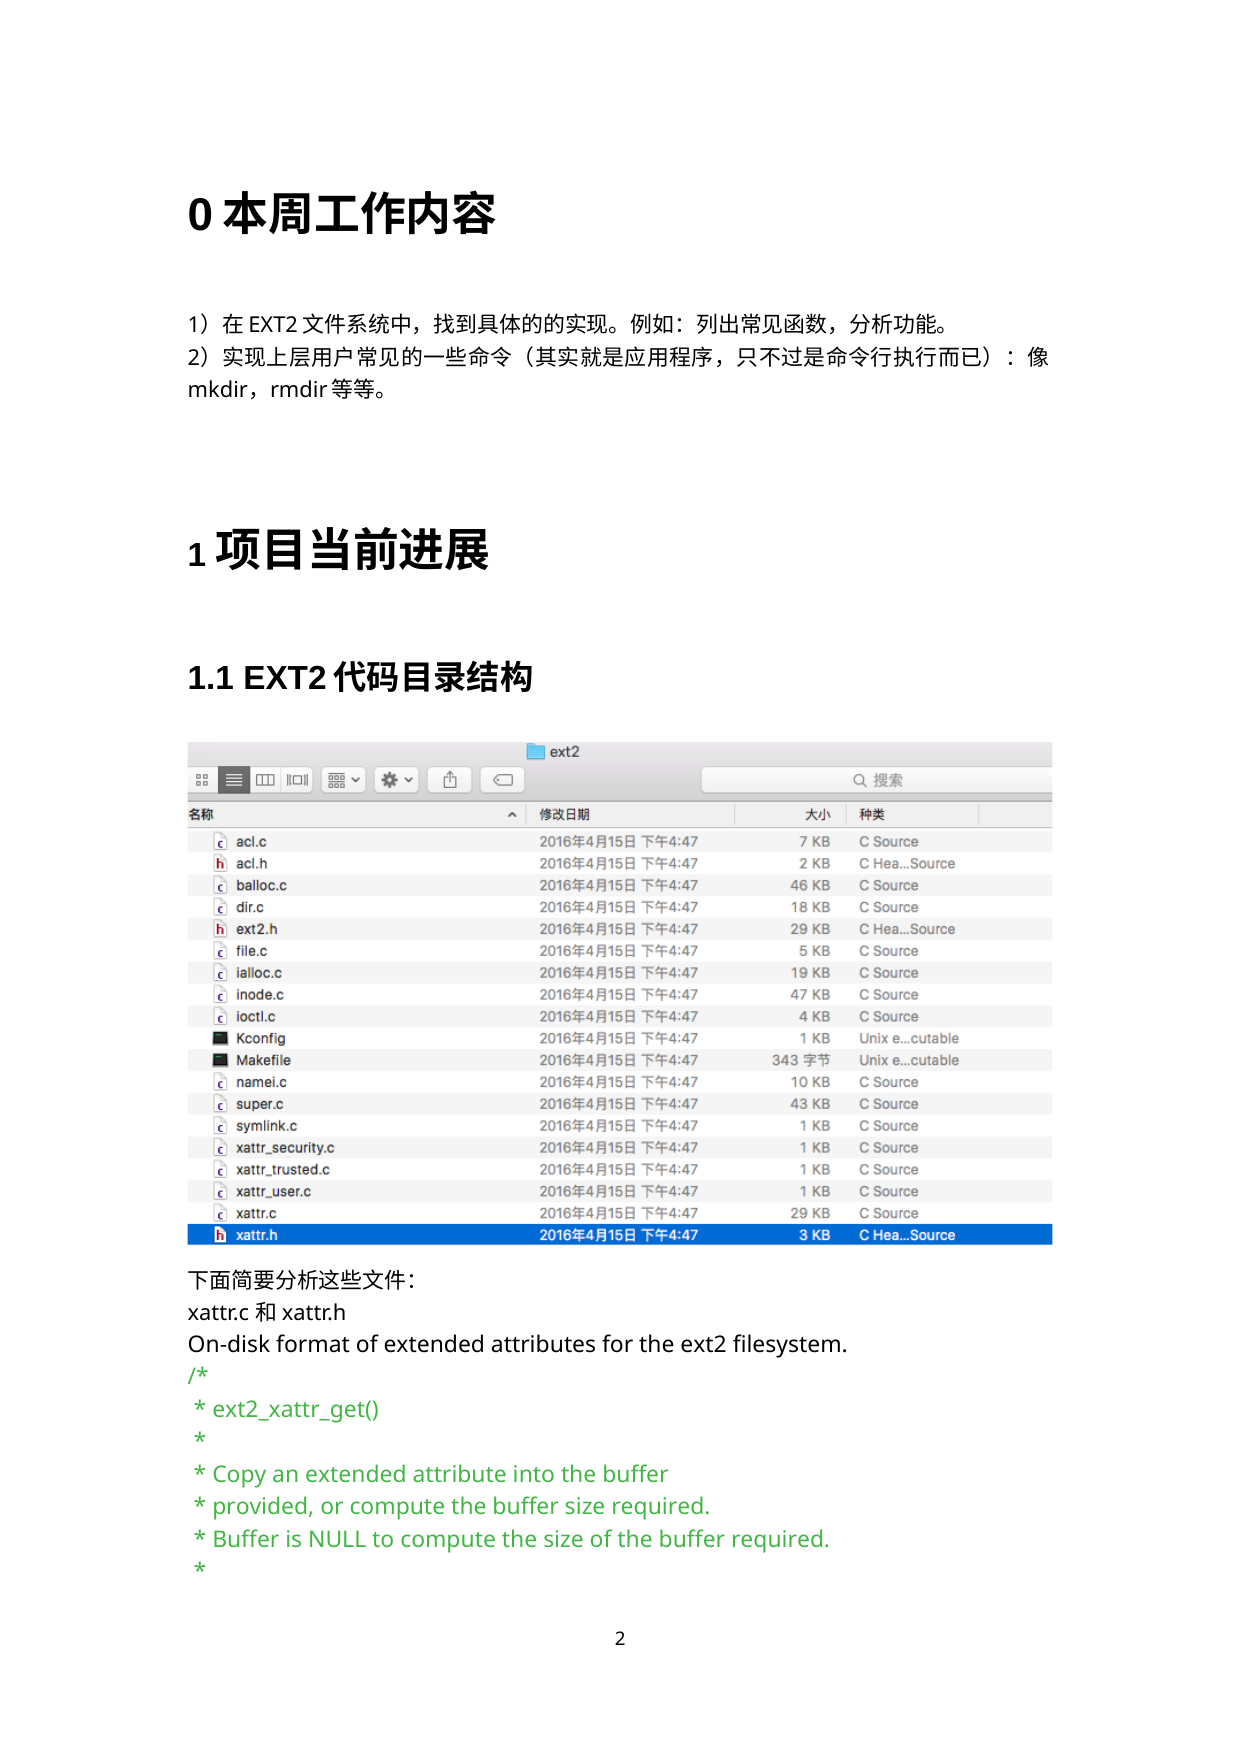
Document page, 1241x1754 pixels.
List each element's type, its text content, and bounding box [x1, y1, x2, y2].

text * provided, or compute the buffer size required. [187, 1490, 1053, 1522]
text xattr.c 和 xattr.h [187, 1295, 1053, 1327]
text On-disk format of extended attributes for the ext2 filesystem. [187, 1327, 1053, 1360]
text * [187, 1555, 1053, 1587]
list 在EXT2文件系统中，找到具体的的实现。例如：列出常见函数，分析功能。 [187, 307, 1053, 340]
subtitle 1.1 EXT2代码目录结构 [187, 642, 1053, 707]
picture [187, 742, 1053, 1262]
text /* [187, 1360, 1053, 1392]
text * Copy an extended attribute into the buffer [187, 1457, 1053, 1490]
subtitle 0本周工作内容 [187, 162, 1053, 259]
subtitle 1 项目当前进展 [187, 497, 1053, 595]
text * Buffer is NULL to compute the size of the buffer required. [187, 1522, 1053, 1555]
list 实现上层用户常见的一些命令（其实就是应用程序，只不过是命令行执行而已）：像mkdir，rmdir等等。 [187, 340, 1053, 405]
text * ext2_xattr_get() [187, 1392, 1053, 1425]
text * [187, 1425, 1053, 1457]
text 下面简要分析这些文件： [187, 1262, 1053, 1295]
